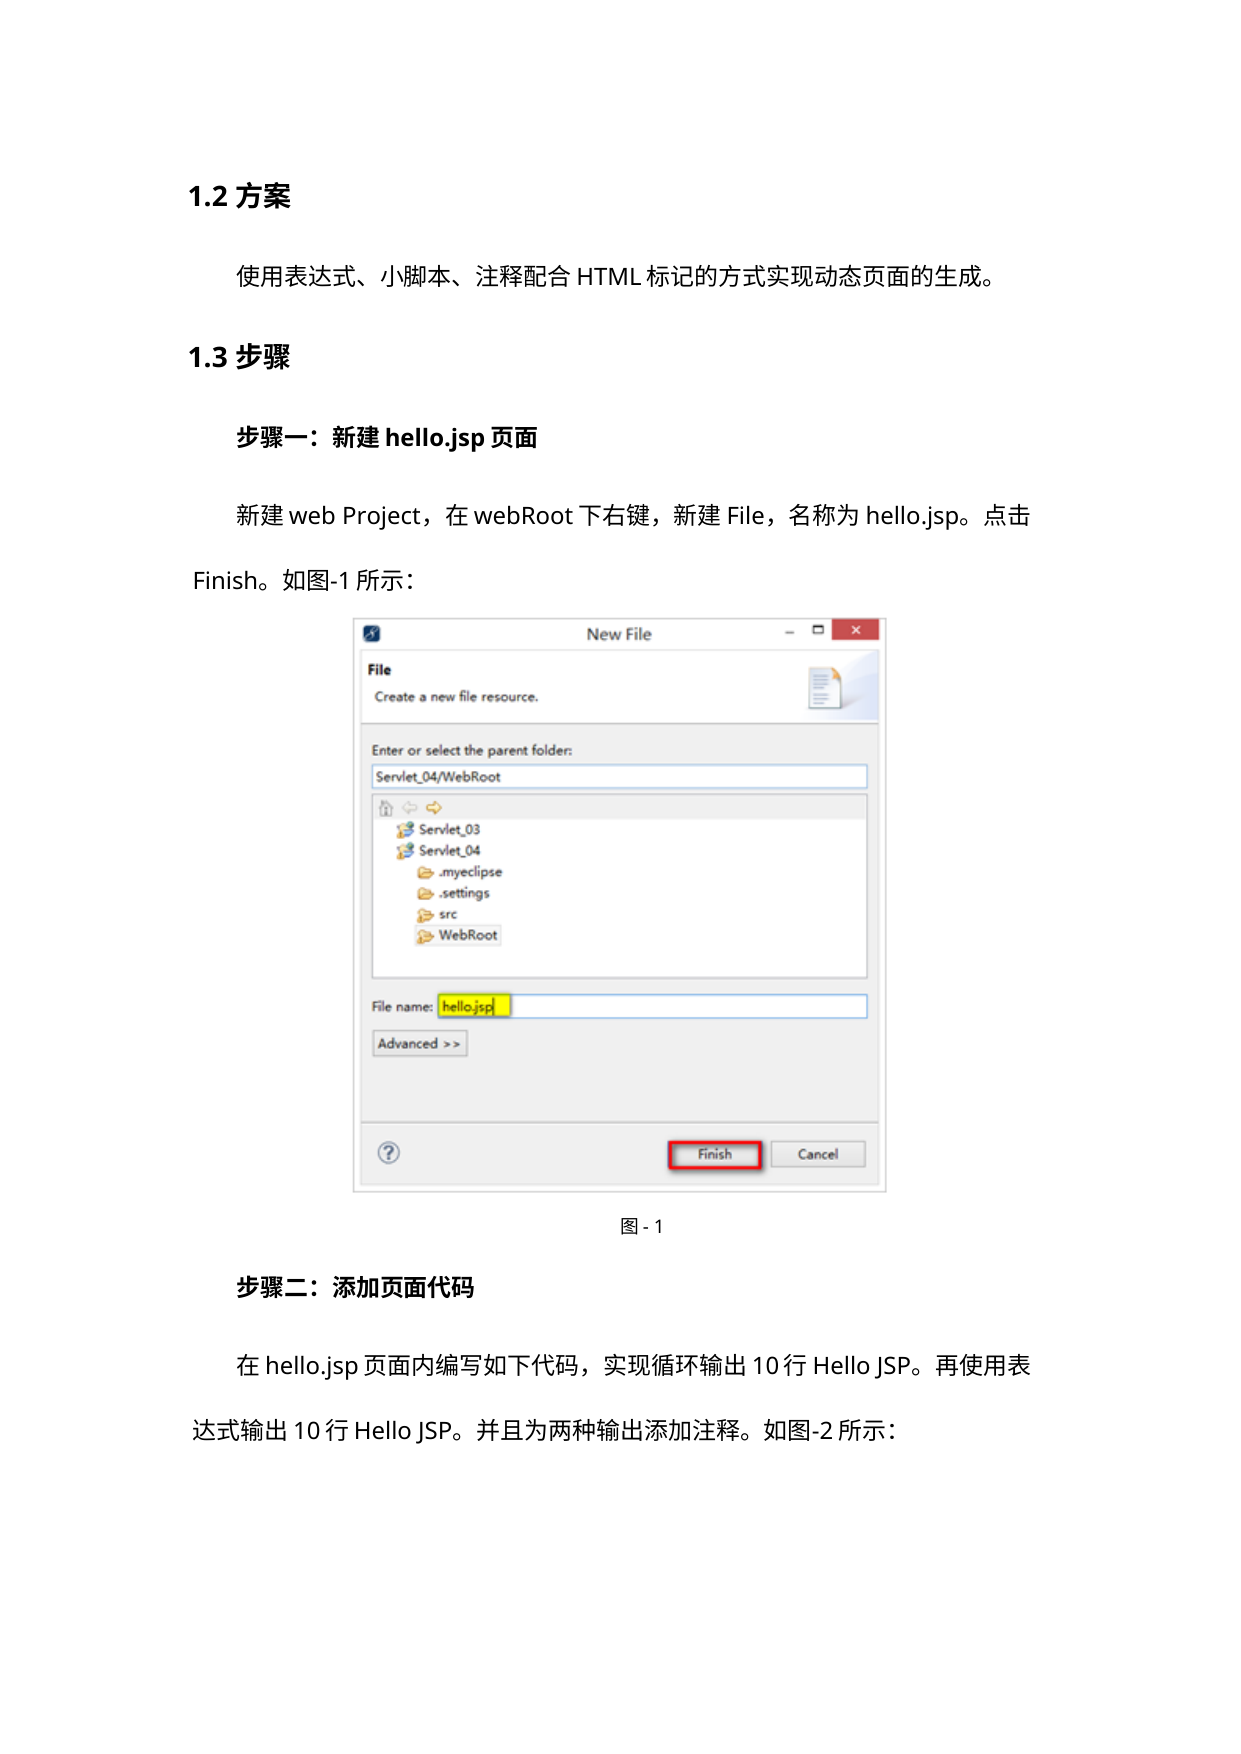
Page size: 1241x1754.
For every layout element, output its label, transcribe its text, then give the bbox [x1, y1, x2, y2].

text 1.2 方案 [187, 162, 1053, 227]
text 新建web Project，在webRoot下右键，新建File，名称为hello.jsp。点击Finish。如图-1所示： [192, 481, 1048, 611]
text 图 - 1 [195, 1209, 1045, 1241]
text 1.3 步骤 [187, 323, 1053, 388]
text 步骤二：添加页面代码 [192, 1254, 1048, 1319]
text 在hello.jsp页面内编写如下代码，实现循环输出10行Hello JSP。再使用表达式输出10行Hello JSP。并且为两种输出添加注释。如图-2所示： [192, 1331, 1048, 1461]
text 使用表达式、小脚本、注释配合HTML标记的方式实现动态页面的生成。 [192, 243, 1048, 308]
text 步骤一：新建hello.jsp页面 [192, 404, 1048, 469]
picture [350, 616, 890, 1196]
